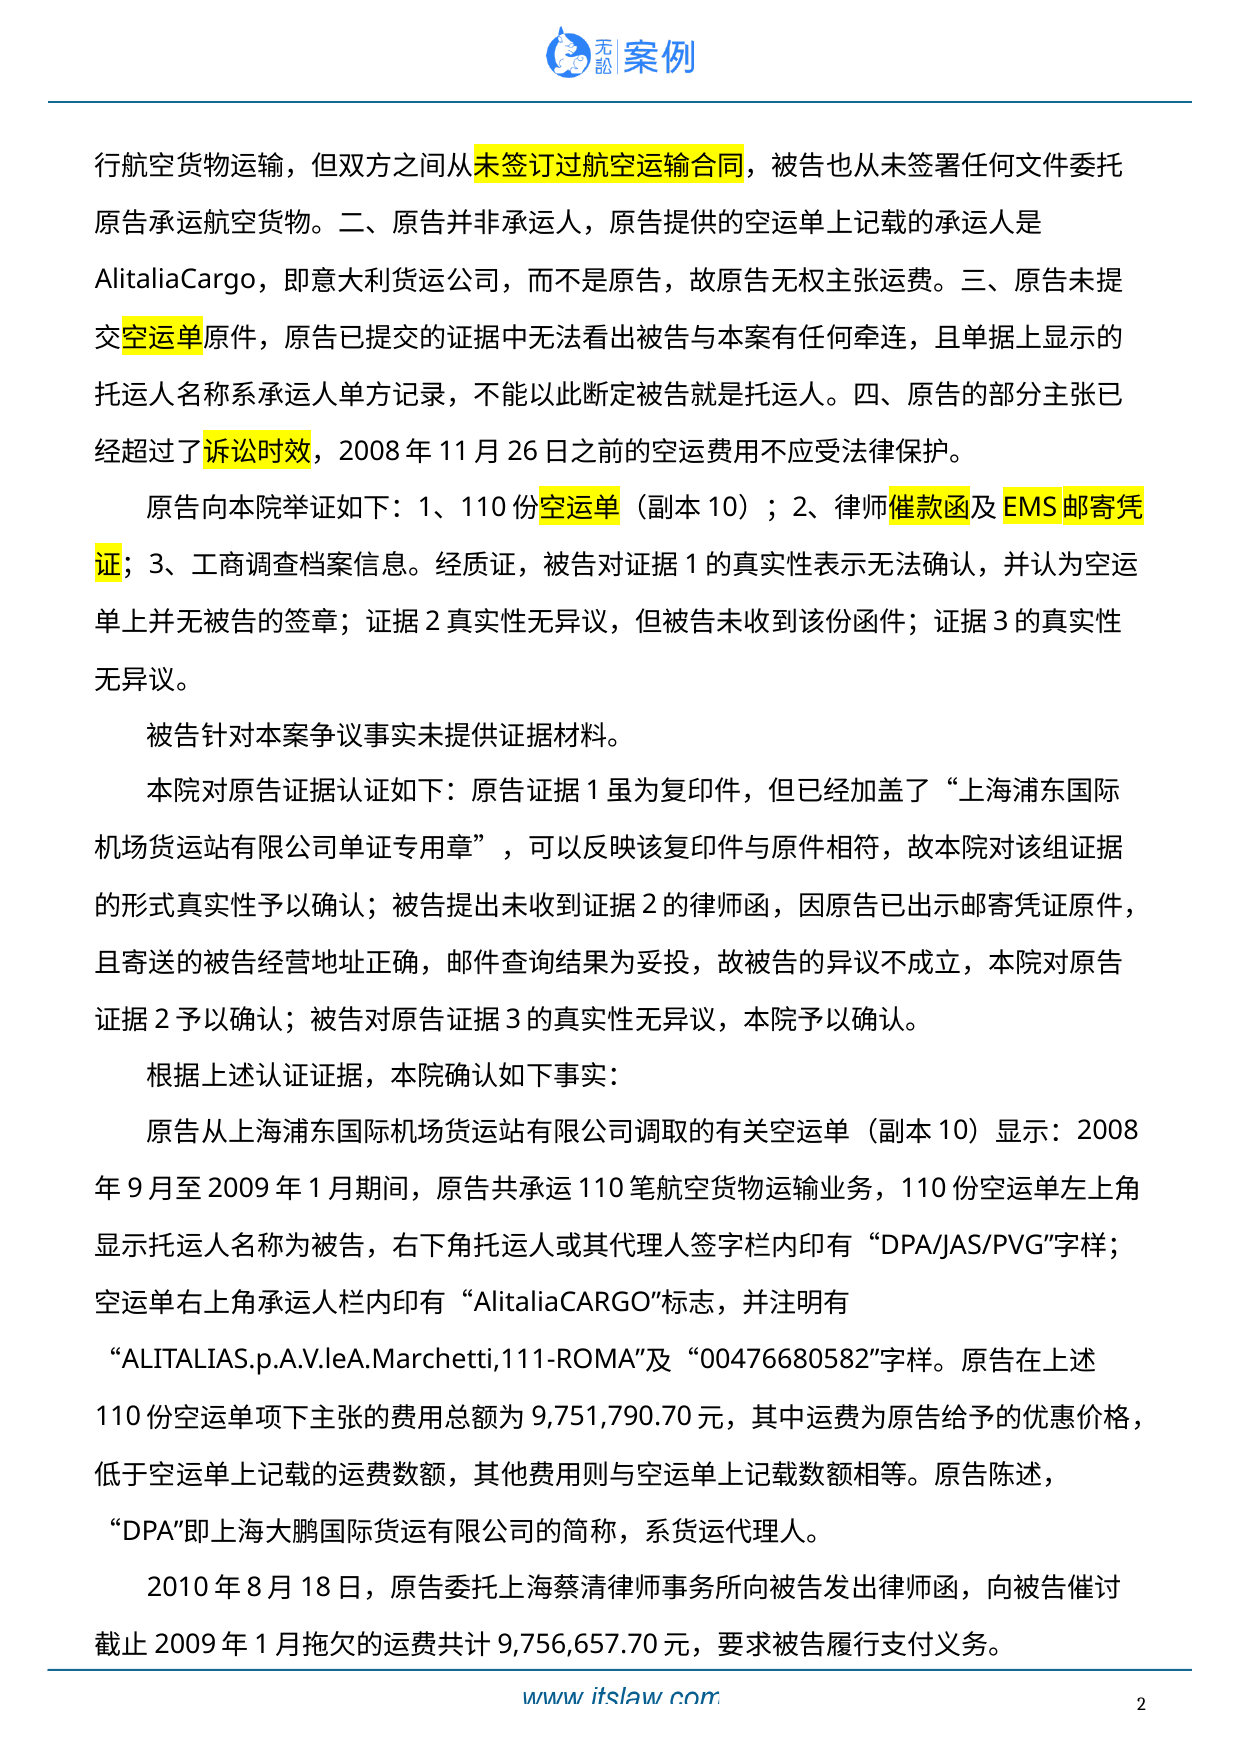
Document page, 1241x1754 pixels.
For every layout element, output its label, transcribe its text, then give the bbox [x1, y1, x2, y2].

picture [523, 1687, 720, 1704]
text 本院对原告证据认证如下：原告证据1虽为复印件，但已经加盖了“上海浦东国际机场货运站有限公司单证专用章”，可以反映该复印件与原件相符，故本院对该组证据的形式真实性予以确认；被告提出未收到证据2的律师函，因原告已出示邮寄凭证原件，且寄送的被告经营地址正确，邮件查询结果为妥投，故被告的异议不成立，本院对原告证据2予以确认；被告对原告证据3的真实性无异议，本院予以确认。 [94, 767, 1146, 1040]
text 根据上述认证证据，本院确认如下事实： [94, 1051, 1146, 1096]
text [94, 85, 1146, 472]
text 被告针对本案争议事实未提供证据材料。 [94, 711, 1146, 755]
picture [546, 26, 694, 78]
text 原告从上海浦东国际机场货运站有限公司调取的有关空运单（副本10）显示：2008年9月至2009年1月期间，原告共承运110笔航空货物运输业务，110份空运单左上角显示托运人名称为被告，右下角托运人或其代理人签字栏内印有“DPA/JAS/PVG”字样；空运单右上角承运人栏内印有“AlitaliaCARGO”标志，并注明有“ALITALIAS.p.A.V.leA.Marchetti,111-ROMA”及“00476680582”字样。原告在上述110份空运单项下主张的费用总额为9,751,790.70元，其中运费为原告给予的优惠价格，低于空运单上记载的运费数额，其他费用则与空运单上记载数额相等。原告陈述，“DPA”即上海大鹏国际货运有限公司的简称，系货运代理人。 [94, 1107, 1146, 1552]
text 原告向本院举证如下：1、110份空运单（副本10）；2、律师催款函及EMS邮寄凭证；3、工商调查档案信息。经质证，被告对证据1的真实性表示无法确认，并认为空运单上并无被告的签章；证据2真实性无异议，但被告未收到该份函件；证据3的真实性无异议。 [94, 484, 1146, 699]
text 2010年8月18日，原告委托上海蔡清律师事务所向被告发出律师函，向被告催讨截止2009年1月拖欠的运费共计9,756,657.70元，要求被告履行支付义务。 [94, 1563, 1146, 1665]
